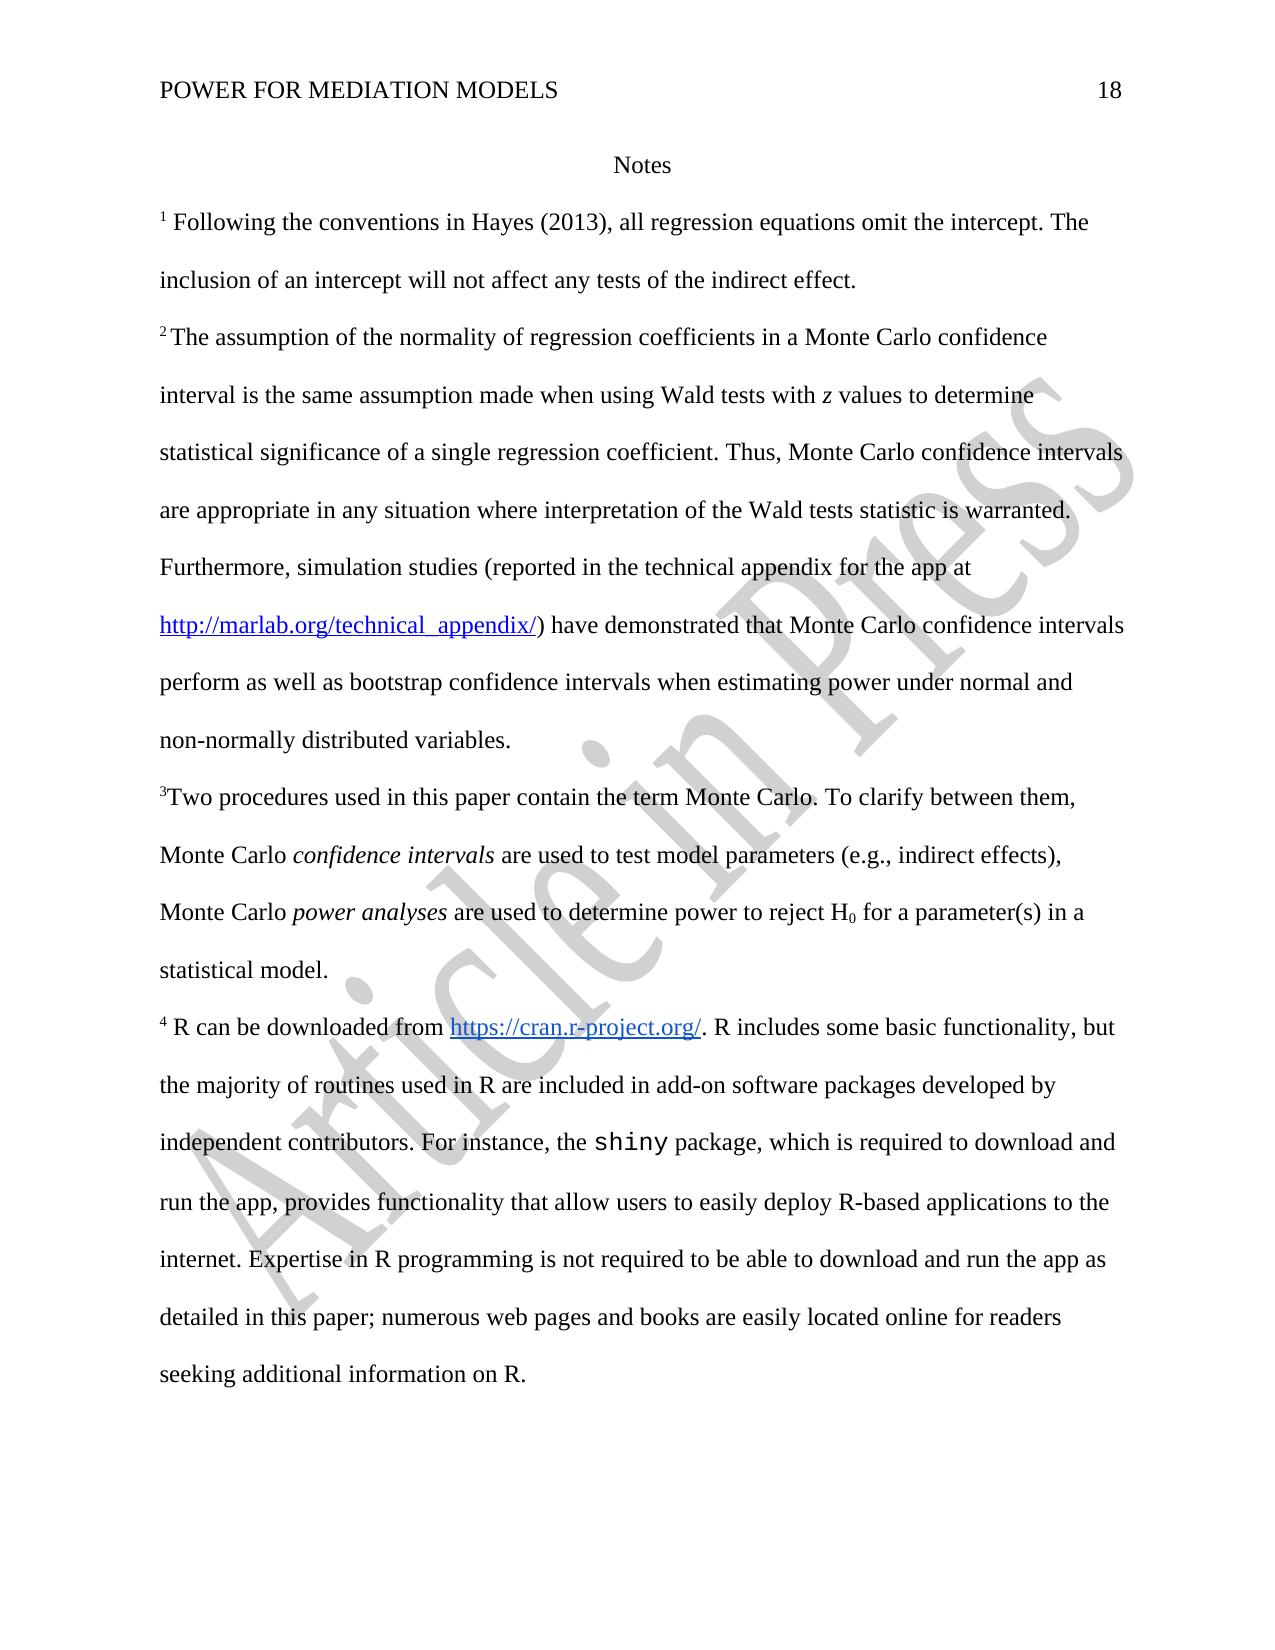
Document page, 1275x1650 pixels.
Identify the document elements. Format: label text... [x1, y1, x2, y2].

text Notes [159, 150, 1125, 179]
text 2 The assumption of the normality of regression coefficients in a Monte Carlo confidence interval is the same assumption made when using Wald tests with z values to determine statistical significance of a single regression coefficient. Thus, Monte Carlo confidence intervals are appropriate in any situation where interpretation of the Wald tests statistic is warranted. Furthermore, simulation studies (reported in the technical appendix for the app at http://marlab.org/technical_appendix/) have demonstrated that Monte Carlo confidence intervals perform as well as bootstrap confidence intervals when estimating power under normal and non-normally distributed variables. [159, 322, 1125, 754]
text 4 R can be downloaded from https://cran.r-project.org/. R includes some basic functionality, but the majority of routines used in R are included in add-on software packages developed by independent contributors. For instance, the shiny package, which is required to download and run the app, provides functionality that allow users to easily deploy R-based applications to the internet. Expertise in R programming is not required to be able to download and run the app as detailed in this paper; numerous web pages and books are easily located online for readers seeking additional information on R. [159, 1012, 1125, 1388]
text 1 Following the conventions in Hayes (2013), all regression equations omit the intercept. The inclusion of an intercept will not affect any tests of the indirect effect. [159, 207, 1125, 294]
text 3Two procedures used in this paper contain the term Monte Carlo. To clarify between them, Monte Carlo confidence intervals are used to test model parameters (e.g., indirect effects), Monte Carlo power analyses are used to determine power to reject H0 for a parameter(s) in a statistical model. [159, 782, 1125, 984]
